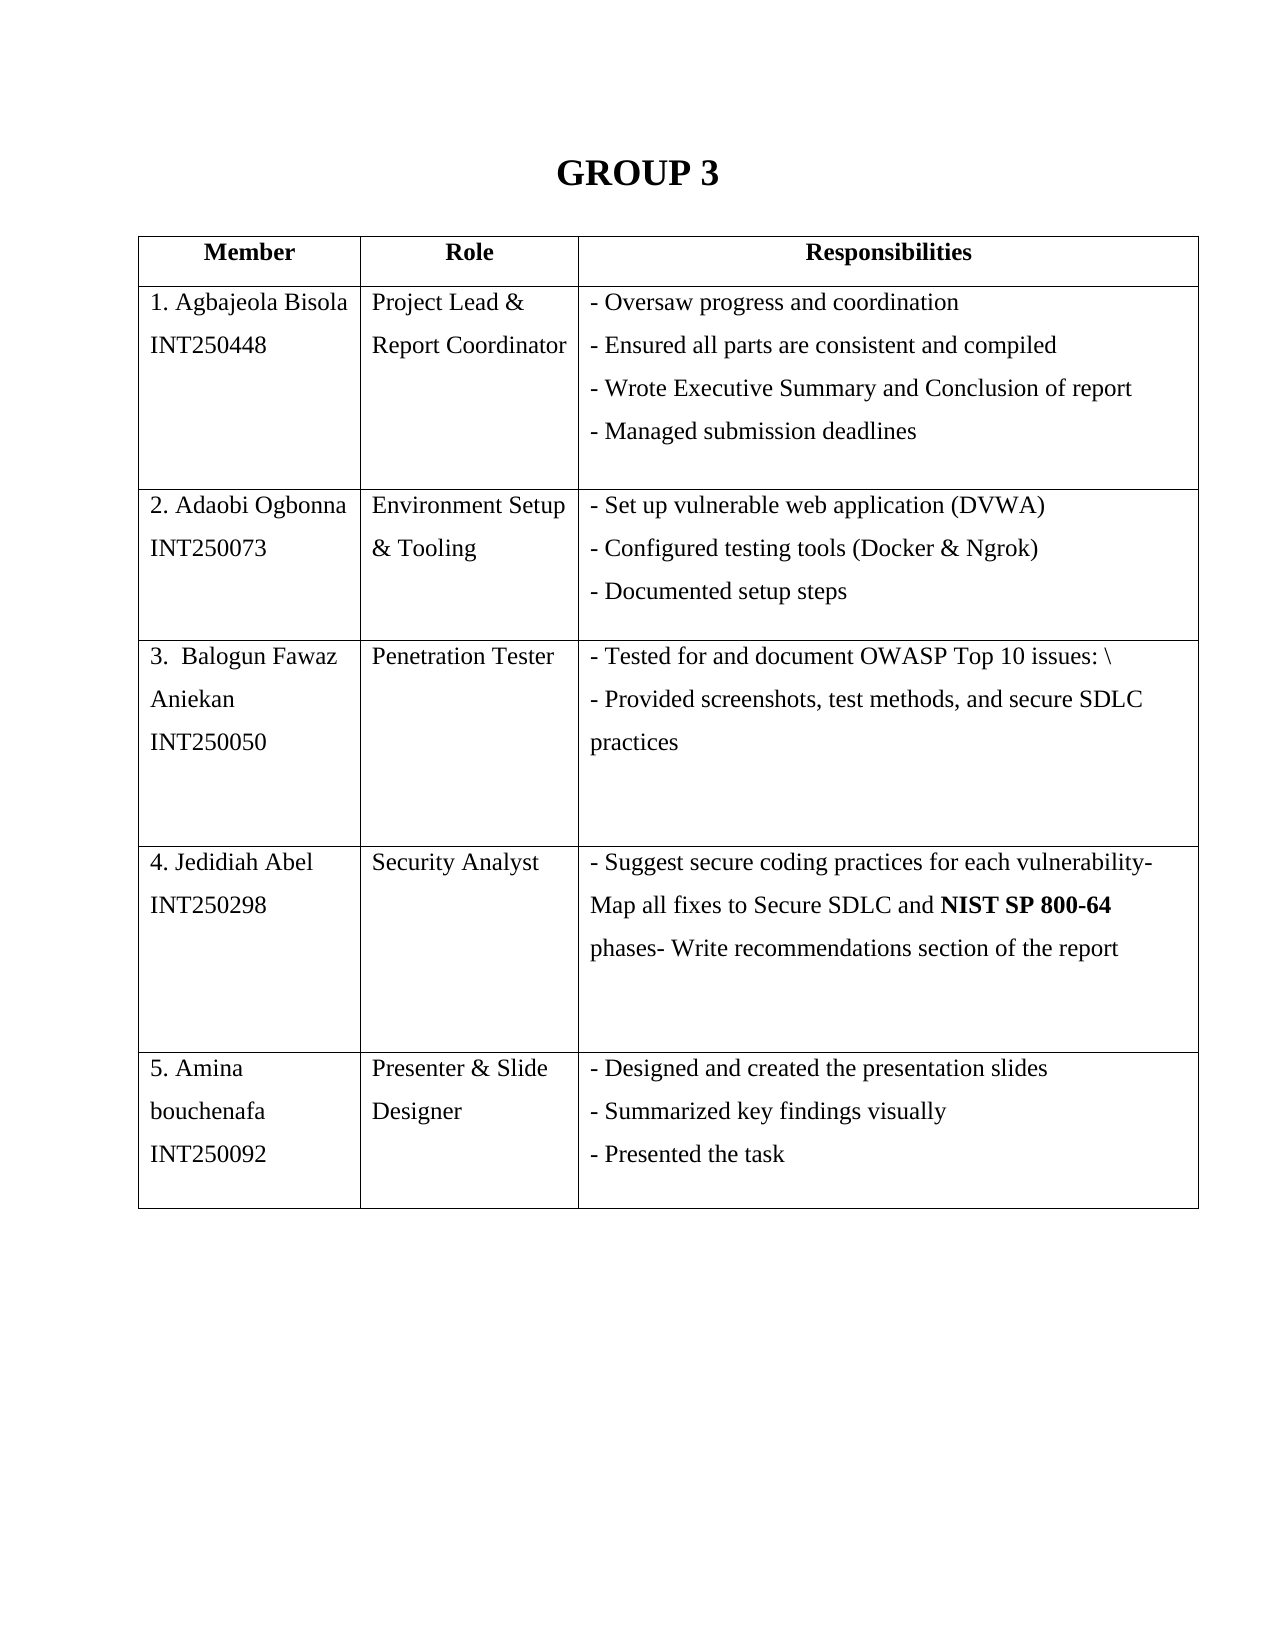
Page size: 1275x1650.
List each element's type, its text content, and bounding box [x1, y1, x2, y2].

table_cell Project Lead & Report Coordinator [361, 287, 578, 489]
table_cell - Suggest secure coding practices for each vulnerability- Map all fixes to Secure SDLC and NIST SP 800-64 phases- Write recommendations section of the report [579, 847, 1198, 1052]
text GROUP 3 [150, 150, 1125, 193]
table_cell 5. Amina bouchenafa INT250092 [139, 1053, 360, 1208]
table_cell - Set up vulnerable web application (DVWA) - Configured testing tools (Docker & Ngrok) - Documented setup steps [579, 490, 1198, 640]
table_cell 4. Jedidiah Abel INT250298 [139, 847, 360, 1052]
table_cell 3. Balogun Fawaz Aniekan INT250050 [139, 641, 360, 846]
table_header Responsibilities [579, 237, 1198, 286]
table_cell Security Analyst [361, 847, 578, 1052]
table_header Member [139, 237, 360, 286]
table_cell Presenter & Slide Designer [361, 1053, 578, 1208]
table_cell Environment Setup & Tooling [361, 490, 578, 640]
table_cell - Oversaw progress and coordination - Ensured all parts are consistent and compiled - Wrote Executive Summary and Conclusion of report - Managed submission deadlines [579, 287, 1198, 489]
table_header Role [361, 237, 578, 286]
table_cell - Tested for and document OWASP Top 10 issues: \ - Provided screenshots, test methods, and secure SDLC practices [579, 641, 1198, 846]
table_cell 1. Agbajeola Bisola INT250448 [139, 287, 360, 489]
table_cell Penetration Tester [361, 641, 578, 846]
table_cell - Designed and created the presentation slides - Summarized key findings visually - Presented the task [579, 1053, 1198, 1208]
table_cell 2. Adaobi Ogbonna INT250073 [139, 490, 360, 640]
